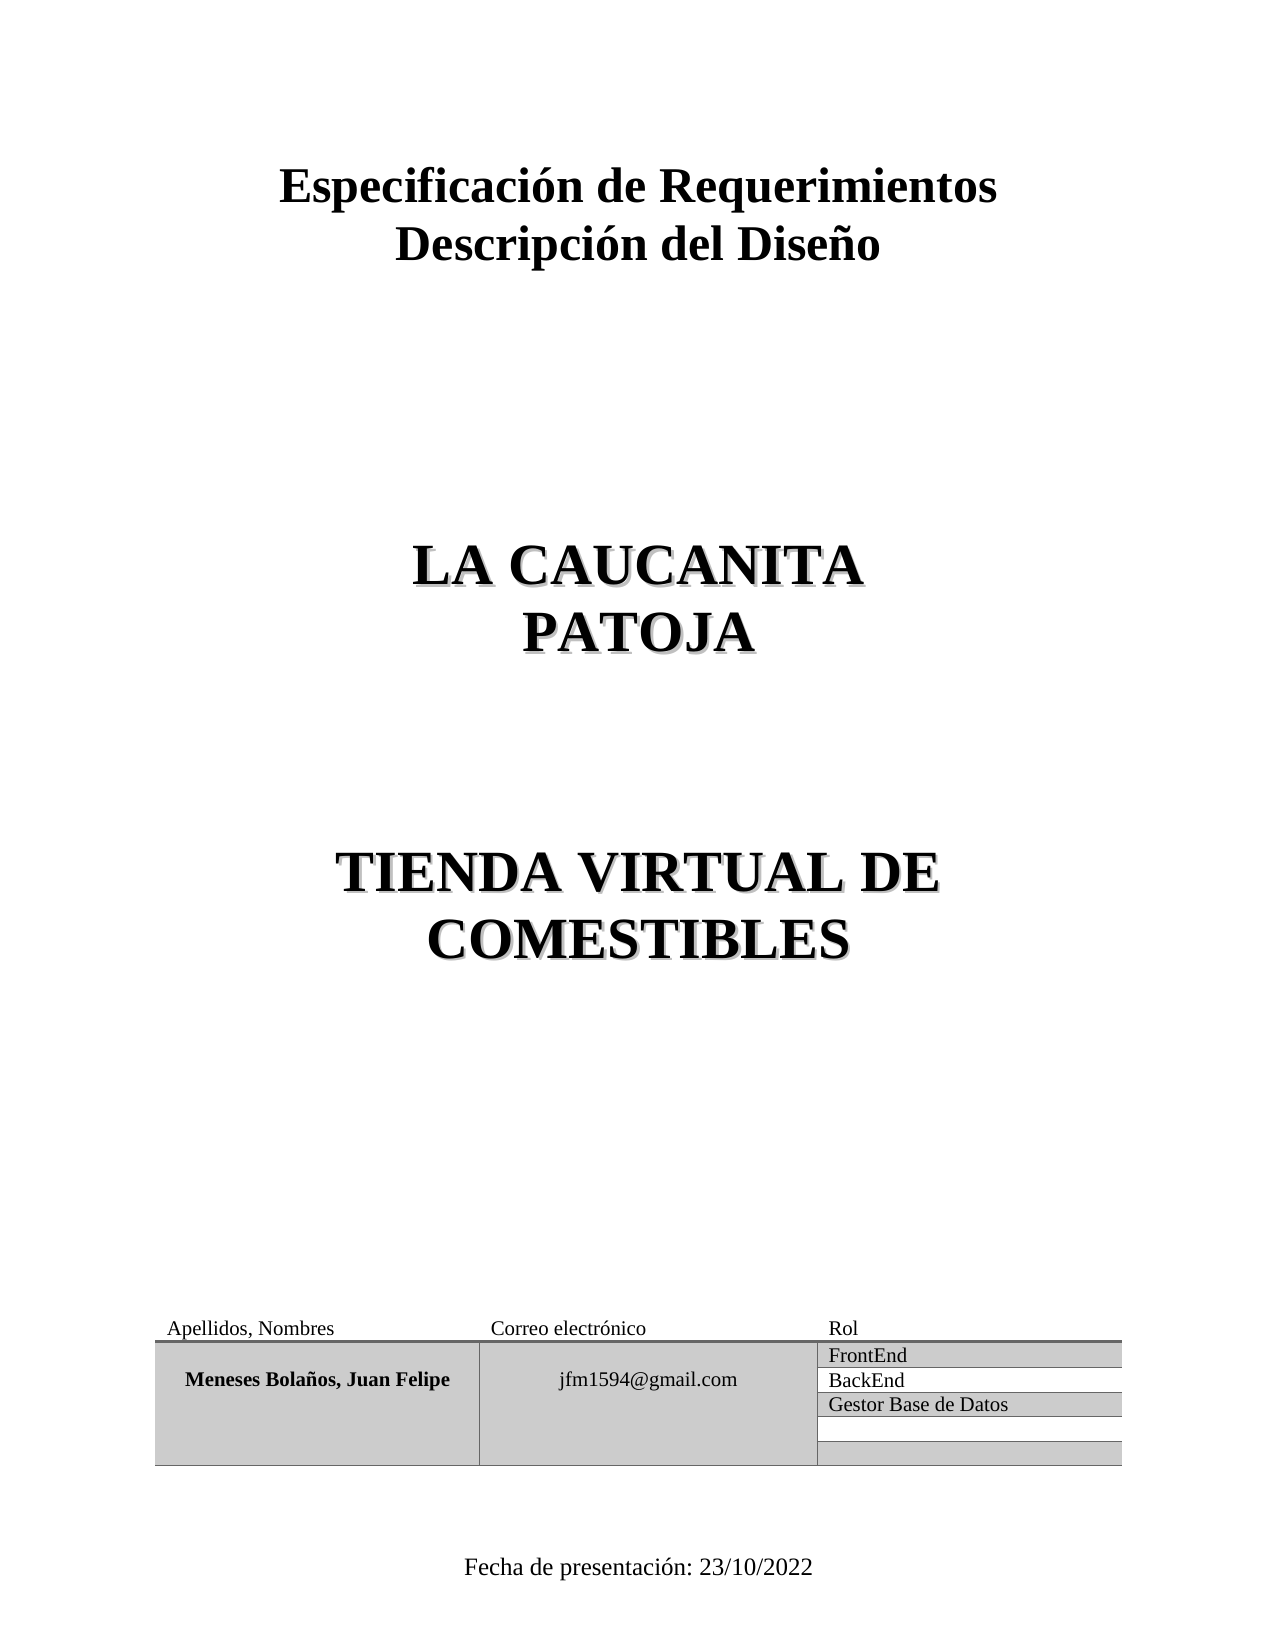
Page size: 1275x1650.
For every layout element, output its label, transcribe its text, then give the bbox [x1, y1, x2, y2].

text Especificación de Requerimientos [167, 156, 1110, 214]
table_header Apellidos, Nombres [155, 1316, 479, 1340]
table_cell jfm1594@gmail.com [480, 1343, 817, 1465]
table_cell Meneses Bolaños, Juan Felipe [155, 1343, 479, 1465]
table_header Rol [817, 1316, 1122, 1340]
table_cell BackEnd [818, 1368, 1122, 1392]
text Descripción del Diseño [167, 214, 1110, 271]
table_cell [818, 1417, 1122, 1441]
text TIENDA VIRTUAL DE COMESTIBLES [314, 837, 963, 971]
table_header Correo electrónico [479, 1316, 817, 1340]
text LA CAUCANITA PATOJA [299, 530, 978, 664]
table_cell Gestor Base de Datos [818, 1393, 1122, 1416]
table_cell [818, 1442, 1122, 1465]
table_cell FrontEnd [818, 1343, 1122, 1367]
text Fecha de presentación: 23/10/2022 [167, 1552, 1110, 1581]
